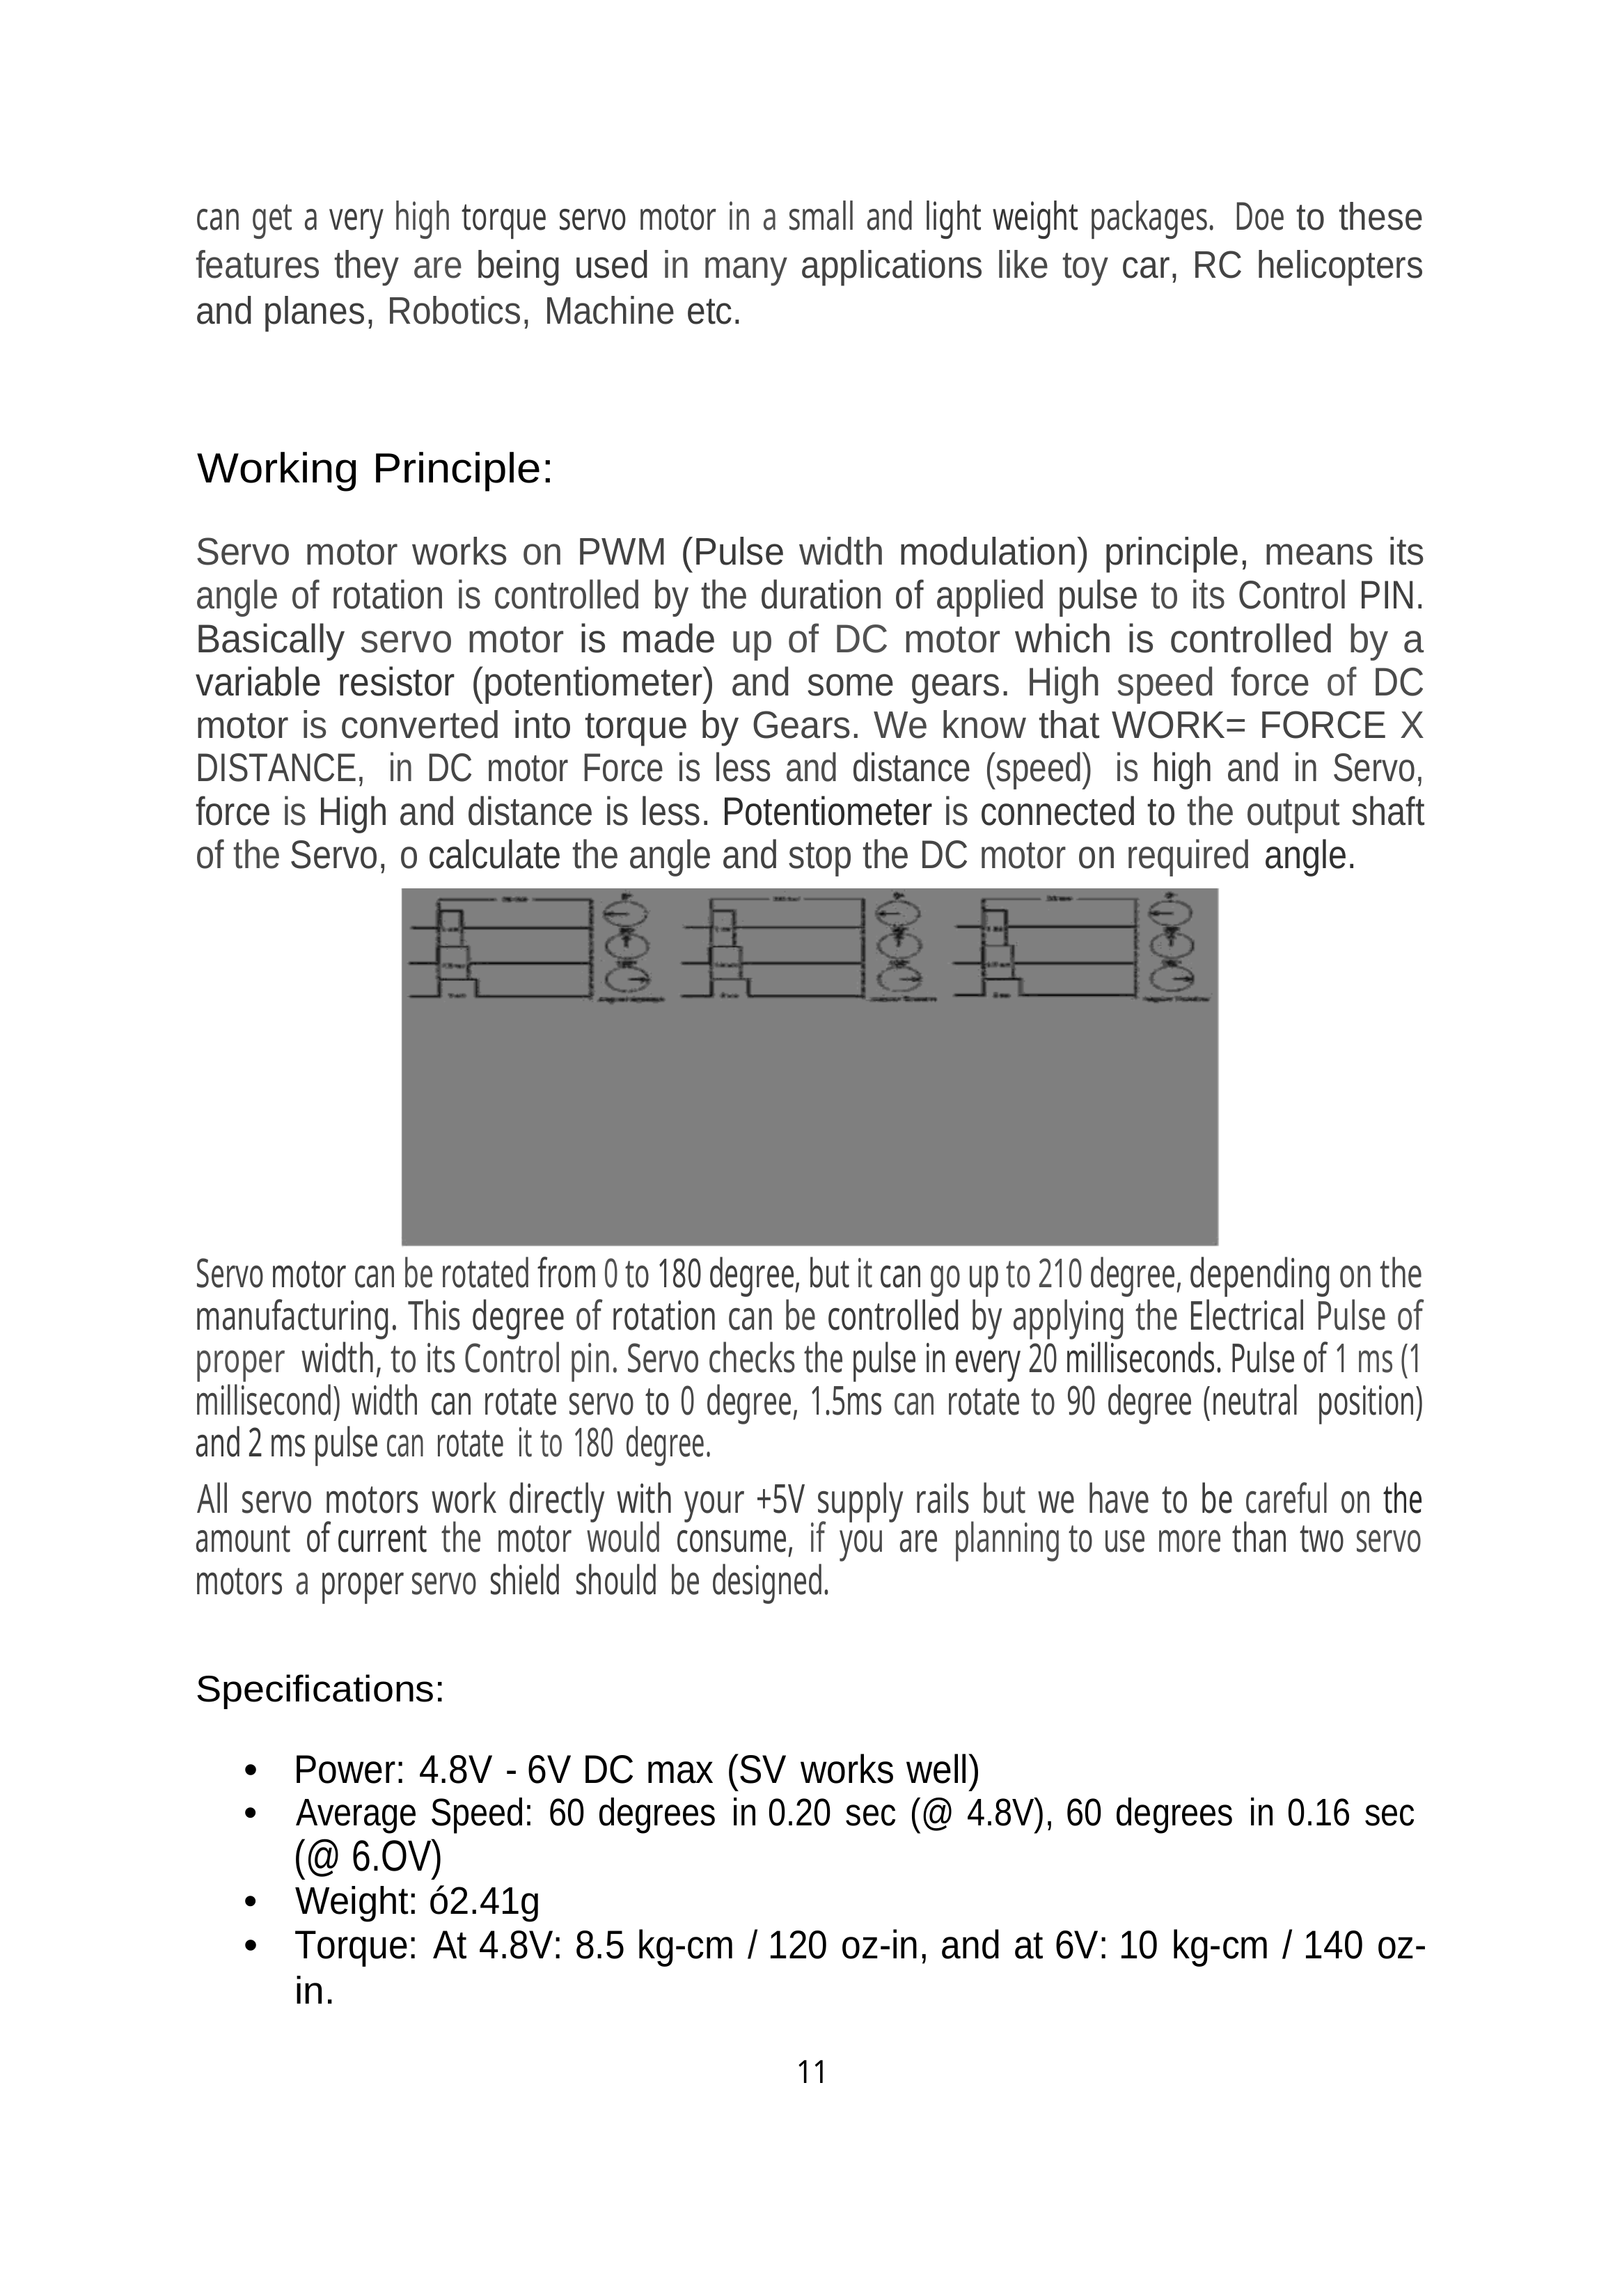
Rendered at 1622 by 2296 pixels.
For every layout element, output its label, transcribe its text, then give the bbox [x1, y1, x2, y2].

text Specifications: [196, 1667, 1505, 1710]
list Average Speed: 60 degrees in 0.20 sec (@ 4.8V), 60 degrees in 0.16 sec [244, 1792, 1505, 1834]
list Torque: At 4.8V: 8.5 kg-cm / 120 oz-in, and at 6V: 10 kg-cm / 140 oz- [244, 1922, 1505, 1967]
text All servo motors work directly with your +5V supply rails but we have to be careful on the amount of current the motor would consume, if you are planning to use more than two servo motors a proper servo shield should be designed. [195, 1479, 1423, 1606]
text Servo motor works on PWM (Pulse width modulation) principle, means its angle of rotation is controlled by the duration of applied pulse to its Control PIN. Basically servo motor is made up of DC motor which is controlled by a variable resistor (potentiometer) and some gears. High speed force of DC motor is converted into torque by Gears. We know that WORK= FORCE X DISTANCE, in DC motor Force is less and distance (speed) is high and in Servo, force is High and distance is less. Potentiometer is connected to the output shaft of the Servo, o calculate the angle and stop the DC motor on required angle. [196, 532, 1425, 877]
text 11 [418, 2049, 1207, 2093]
text in. [294, 1968, 1505, 2012]
text can get a very high torque servo motor in a small and light weight packages. Doe to these features they are being used in many applications like toy car, RC helicopters and planes, Robotics, Machine etc. [196, 189, 1424, 332]
text (@ 6.OV) [294, 1834, 1505, 1880]
picture [401, 888, 1220, 1248]
list Power: 4.8V - 6V DC max (SV works well) [244, 1746, 1505, 1792]
subtitle Working Principle: [197, 443, 1505, 492]
list Weight: ó2.41g [244, 1880, 1505, 1922]
